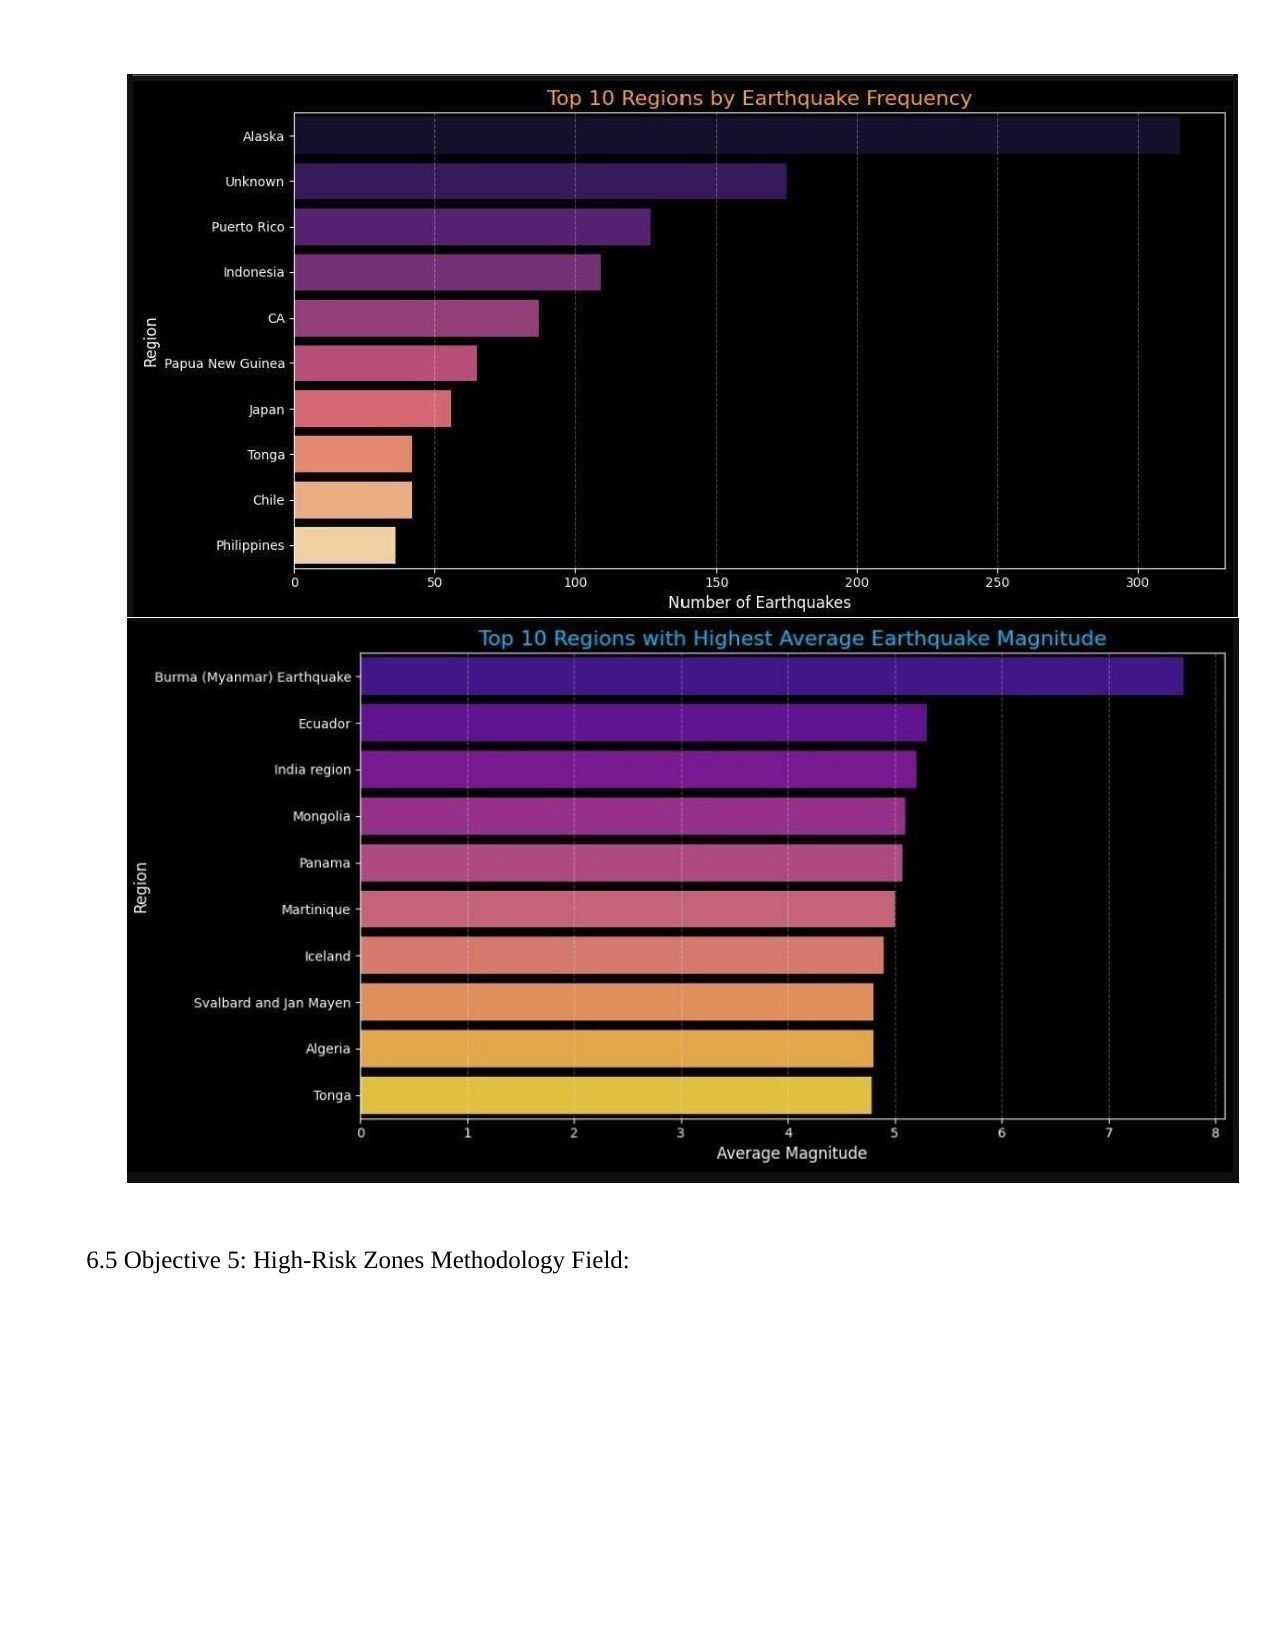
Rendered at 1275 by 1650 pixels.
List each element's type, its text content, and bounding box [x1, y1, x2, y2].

picture [127, 74, 1238, 617]
text 6.5 Objective 5: High-Risk Zones Methodology Field: [86, 1245, 1200, 1273]
picture [127, 618, 1239, 1183]
